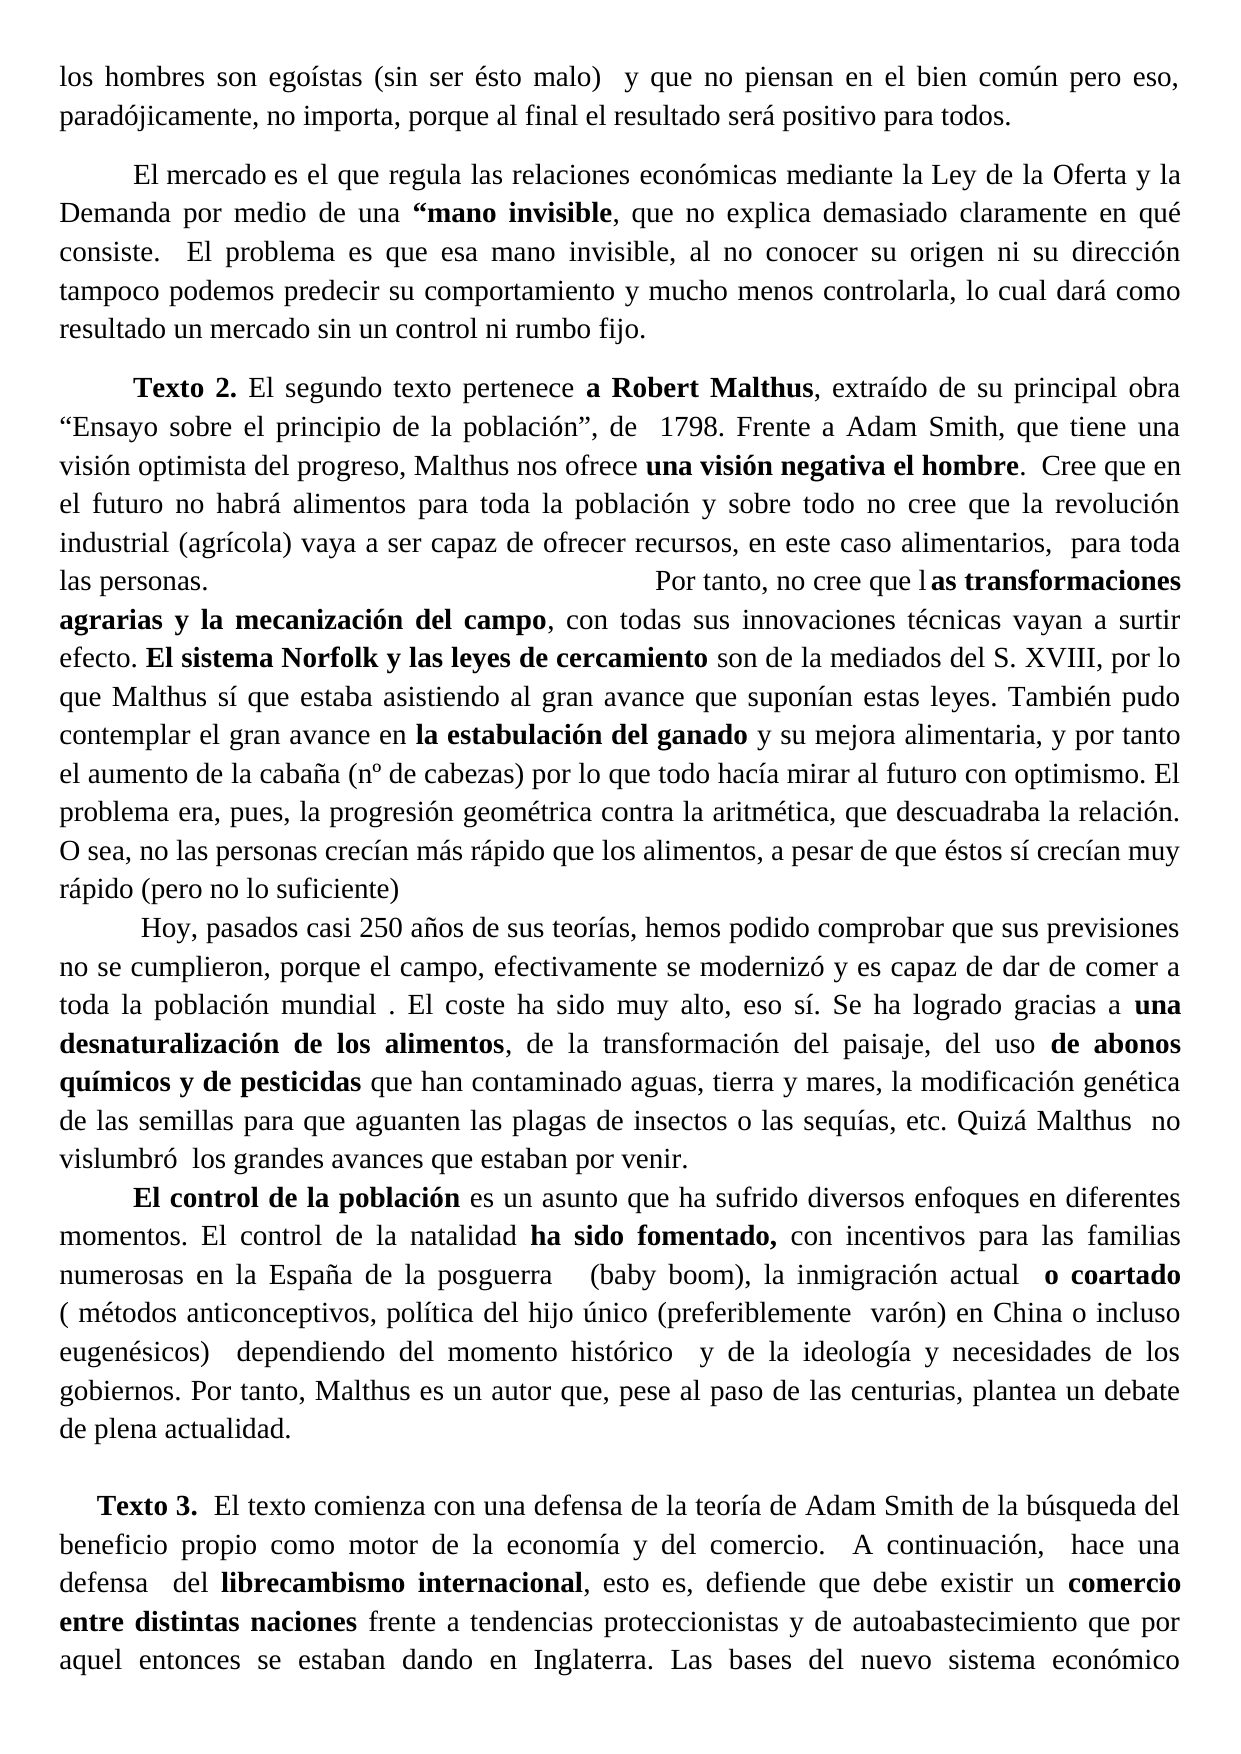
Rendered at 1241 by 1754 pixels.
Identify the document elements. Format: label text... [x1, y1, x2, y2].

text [59, 59, 1181, 131]
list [59, 1488, 1181, 1676]
text El mercado es el que regula las relaciones económicas mediante la Ley de la Oferta y la Demanda por medio de una “mano invisible, que no explica demasiado claramente en qué consiste. El problema es que esa mano invisible, al no conocer su origen ni su dirección tampoco podemos predecir su comportamiento y mucho menos controlarla, lo cual dará como resultado un mercado sin un control ni rumbo fijo. [59, 157, 1181, 345]
list Texto 2. El segundo texto pertenece a Robert Malthus, extraído de su principal obra “Ensayo sobre el principio de la población”, de 1798. Frente a Adam Smith, que tiene una visión optimista del progreso, Malthus nos ofrece una visión negativa el hombre. Cree que en el futuro no habrá alimentos para toda la población y sobre todo no cree que la revolución industrial (agrícola) vaya a ser capaz de ofrecer recursos, en este caso alimentarios, para toda las personas. Por tanto, no cree que las transformaciones agrarias y la mecanización del campo, con todas sus innovaciones técnicas vayan a surtir efecto. El sistema Norfolk y las leyes de cercamiento son de la mediados del S. XVIII, por lo que Malthus sí que estaba asistiendo al gran avance que suponían estas leyes. También pudo contemplar el gran avance en la estabulación del ganado y su mejora alimentaria, y por tanto el aumento de la cabaña (nº de cabezas) por lo que todo hacía mirar al futuro con optimismo. El problema era, pues, la progresión geométrica contra la aritmética, que descuadraba la relación. O sea, no las personas crecían más rápido que los alimentos, a pesar de que éstos sí crecían muy rápido (pero no lo suficiente) [59, 371, 1181, 905]
list Hoy, pasados casi 250 años de sus teorías, hemos podido comprobar que sus previsiones no se cumplieron, porque el campo, efectivamente se modernizó y es capaz de dar de comer a toda la población mundial . El coste ha sido muy alto, eso sí. Se ha logrado gracias a una desnaturalización de los alimentos, de la transformación del paisaje, del uso de abonos químicos y de pesticidas que han contaminado aguas, tierra y mares, la modificación genética de las semillas para que aguanten las plagas de insectos o las sequías, etc. Quizá Malthus no vislumbró los grandes avances que estaban por venir. [59, 910, 1181, 1175]
list El control de la población es un asunto que ha sufrido diversos enfoques en diferentes momentos. El control de la natalidad ha sido fomentado, con incentivos para las familias numerosas en la España de la posguerra (baby boom), la inmigración actual o coartado ( métodos anticonceptivos, política del hijo único (preferiblemente varón) en China o incluso eugenésicos) dependiendo del momento histórico y de la ideología y necesidades de los gobiernos. Por tanto, Malthus es un autor que, pese al paso de las centurias, plantea un debate de plena actualidad. [59, 1180, 1181, 1445]
